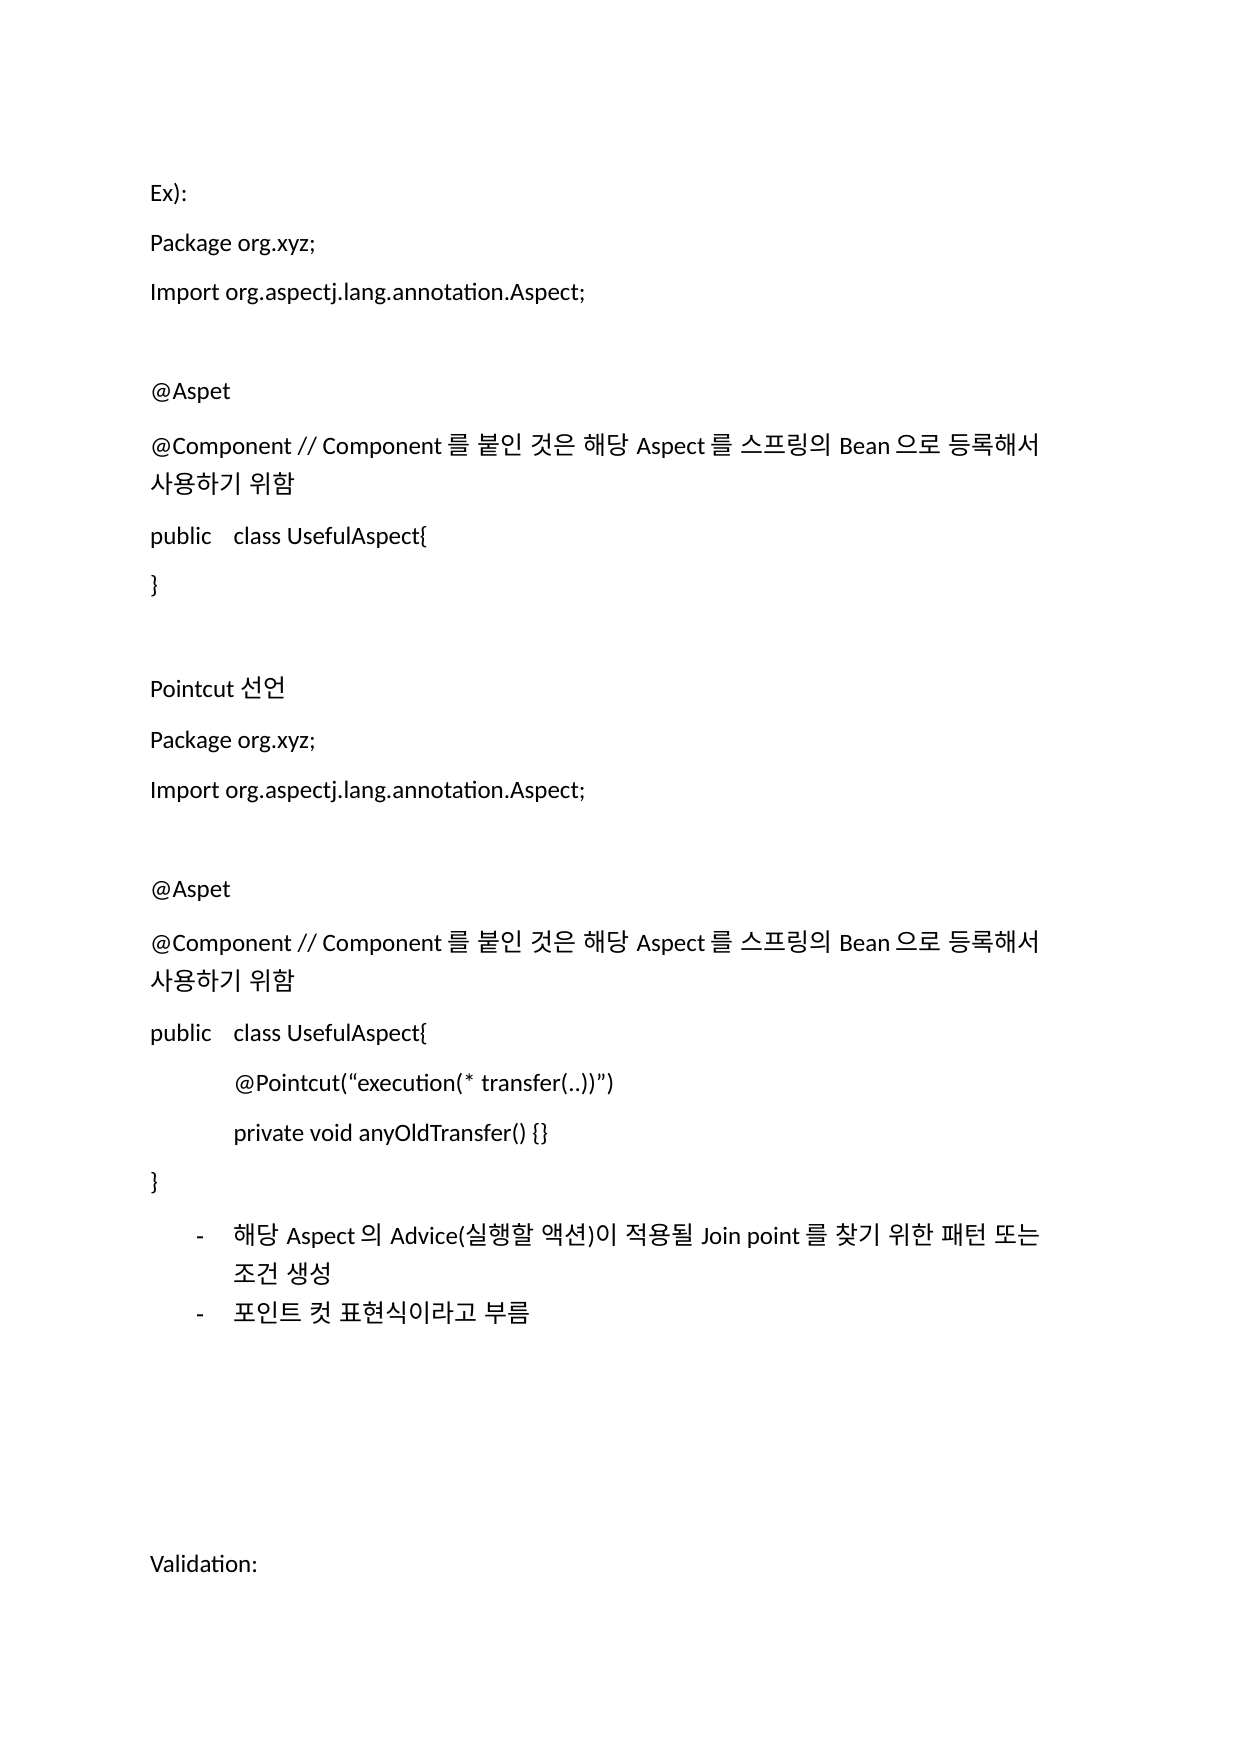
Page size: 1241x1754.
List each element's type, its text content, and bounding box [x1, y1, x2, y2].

text private void anyOldTransfer() {} [150, 1117, 1090, 1147]
text Import org.aspectj.lang.annotation.Aspect; [150, 774, 1090, 804]
text } [150, 1166, 1090, 1197]
text Ex): [150, 177, 1090, 208]
text Import org.aspectj.lang.annotation.Aspect; [150, 276, 1090, 307]
text @Aspet [150, 376, 1090, 406]
list 해당 Aspect의 Advice(실행할 액션)이 적용될 Join point를 찾기 위한 패턴 또는 조건 생성 [196, 1216, 1090, 1291]
text Package org.xyz; [150, 227, 1090, 257]
text Package org.xyz; [150, 724, 1090, 755]
text @Component // Component를 붙인 것은 해당 Aspect를 스프링의 Bean으로 등록해서 사용하기 위함 [150, 923, 1090, 998]
text @Pointcut(“execution(* transfer(..))”) [150, 1067, 1090, 1098]
text Validation: [150, 1548, 1090, 1578]
text @Component // Component를 붙인 것은 해당 Aspect를 스프링의 Bean으로 등록해서 사용하기 위함 [150, 425, 1090, 500]
text public class UsefulAspect{ [150, 1017, 1090, 1048]
text public class UsefulAspect{ [150, 520, 1090, 550]
list 포인트 컷 표현식이라고 부름 [196, 1294, 1090, 1330]
text } [150, 569, 1090, 600]
text @Aspet [150, 873, 1090, 904]
text Pointcut 선언 [150, 669, 1090, 705]
